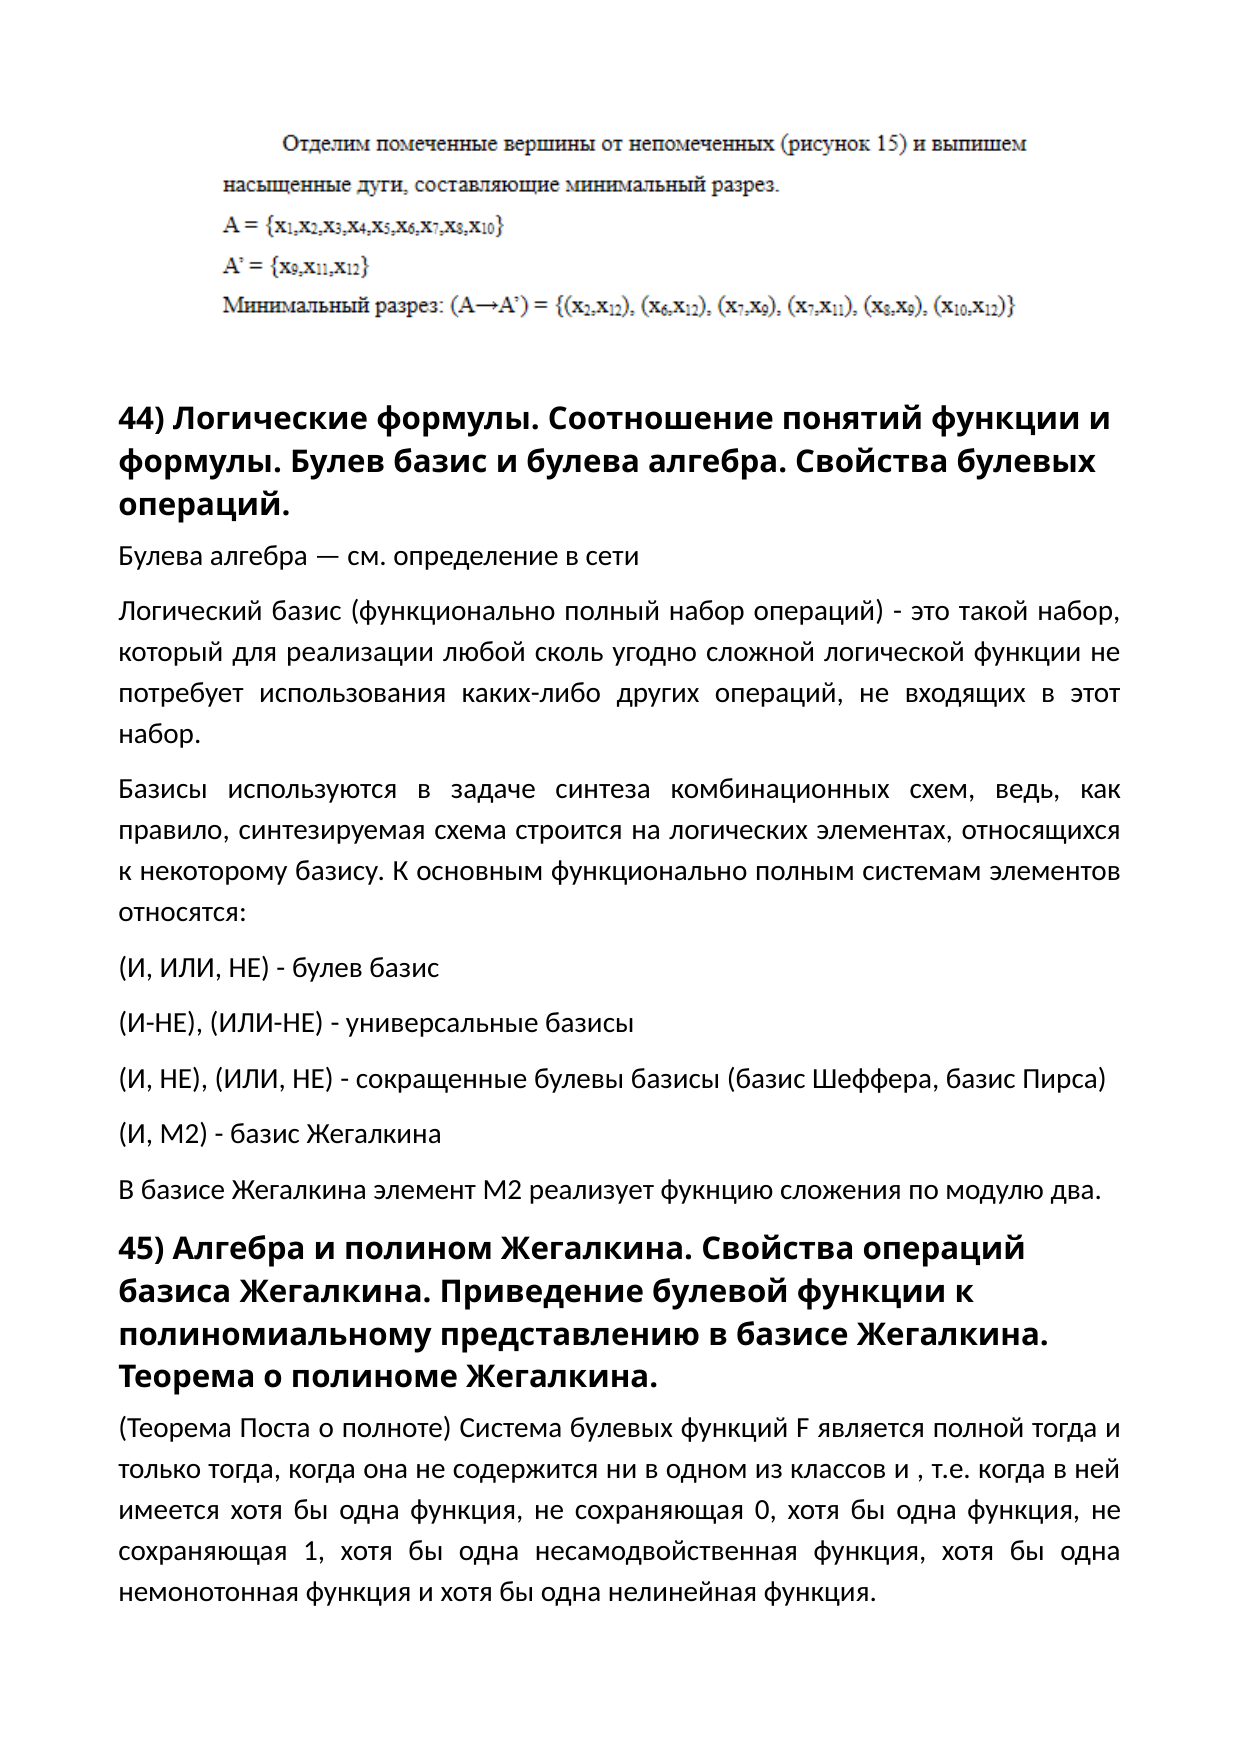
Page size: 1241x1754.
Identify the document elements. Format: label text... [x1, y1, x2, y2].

subtitle 44) Логические формулы. Соотношение понятий функции и формулы. Булев базис и булева алгебра. Свойства булевых операций. [118, 396, 1122, 524]
text (И-НЕ), (ИЛИ-НЕ) - универсальные базисы [118, 1004, 1122, 1040]
text (И, ИЛИ, НЕ) - булев базис [118, 949, 1122, 984]
text В базисе Жегалкина элемент М2 реализует фукнцию сложения по модулю два. [118, 1171, 1122, 1206]
text Булева алгебра — см. определение в сети [118, 537, 1122, 572]
text Логический базис (функционально полный набор операций) - это такой набор, который для реализации любой сколь угодно сложной логической функции не потребует использования каких-либо других операций, не входящих в этот набор. [118, 592, 1122, 751]
text Базисы используются в задаче синтеза комбинационных схем, ведь, как правило, синтезируемая схема строится на логических элементах, относящихся к некоторому базису. К основным функционально полным системам элементов относятся: [118, 770, 1122, 929]
text (И, М2) - базис Жегалкина [118, 1115, 1122, 1151]
picture [202, 118, 1039, 330]
text (И, НЕ), (ИЛИ, НЕ) - сокращенные булевы базисы (базис Шеффера, базис Пирса) [118, 1060, 1122, 1095]
